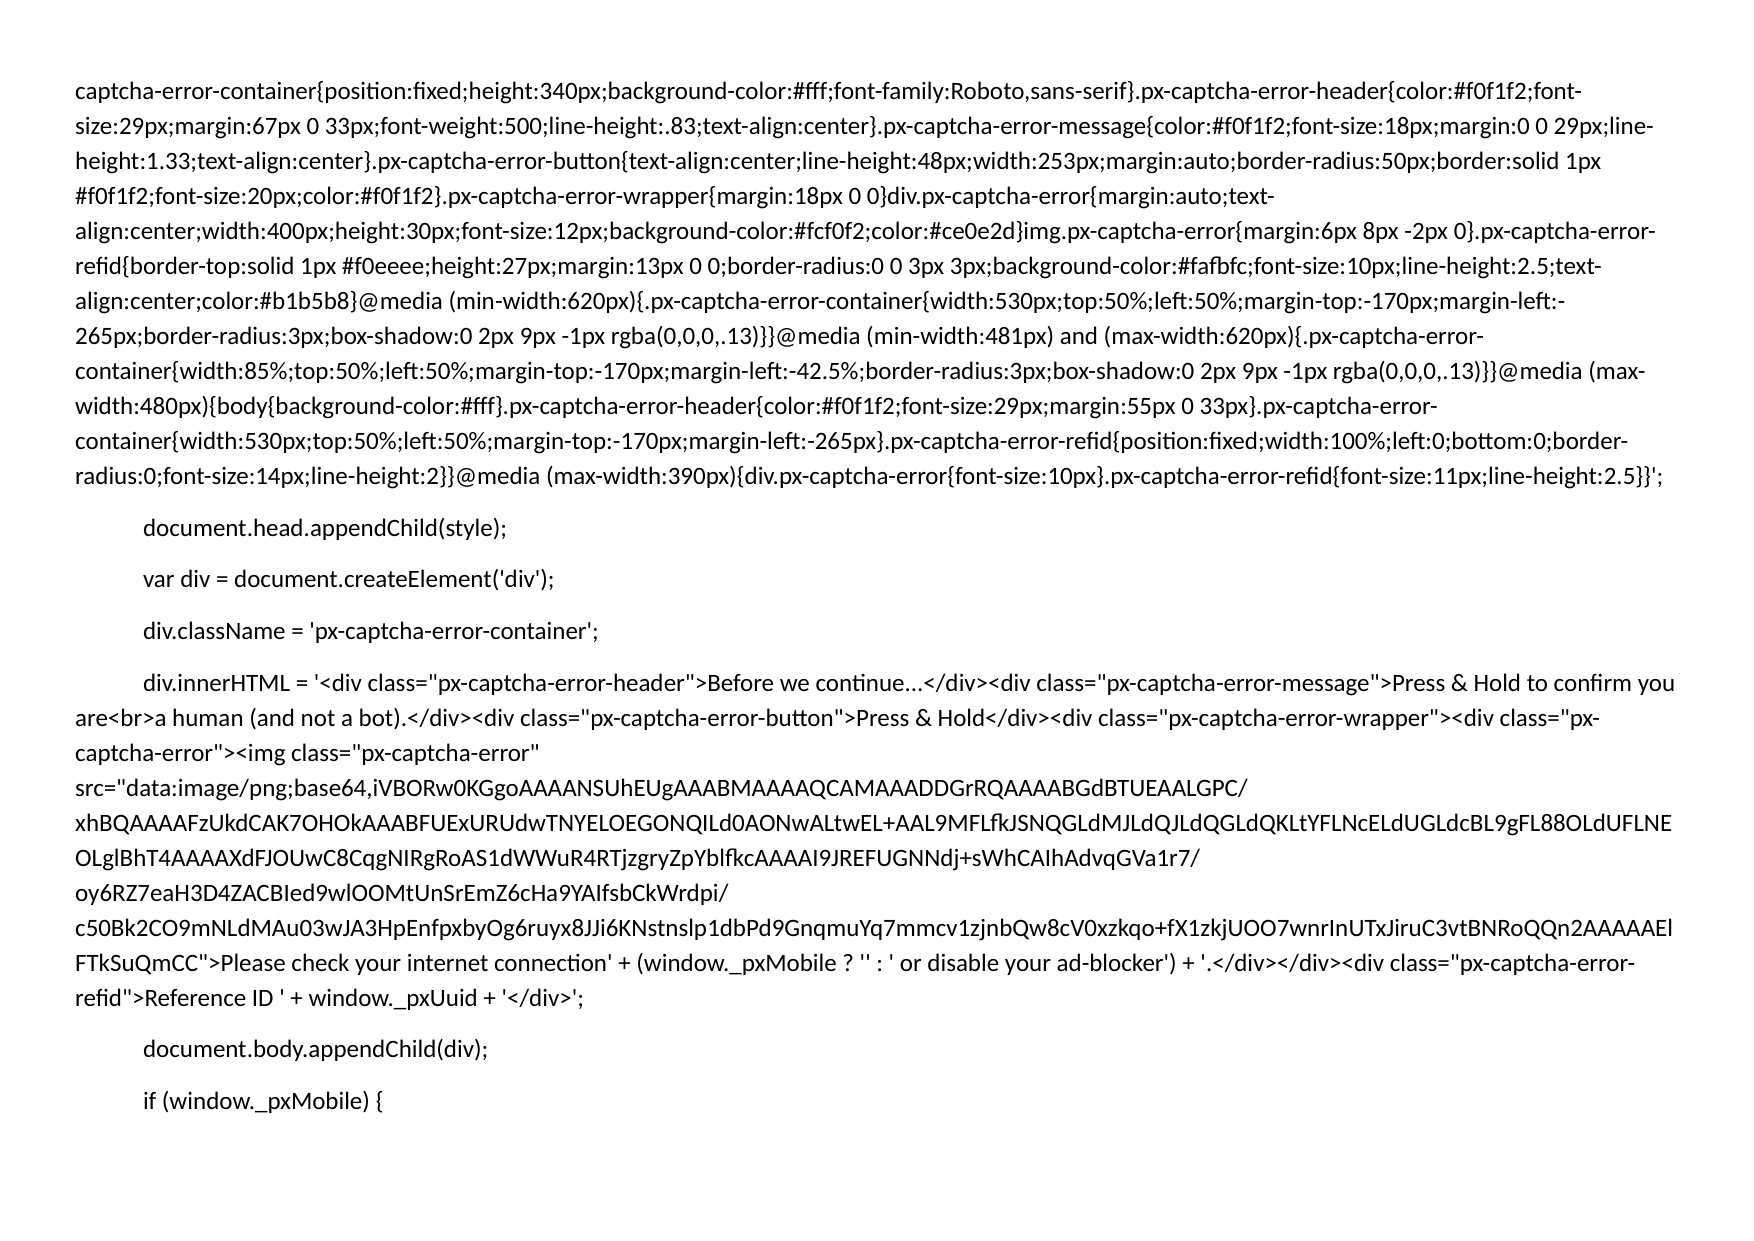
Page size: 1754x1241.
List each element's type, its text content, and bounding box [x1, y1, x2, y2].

text var div = document.createElement('div'); [75, 563, 1679, 594]
text if (window._pxMobile) { [75, 1085, 1679, 1116]
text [75, 75, 1679, 491]
text div.className = 'px-captcha-error-container'; [75, 615, 1679, 646]
text div.innerHTML = '<div class="px-captcha-error-header">Before we continue...</div><div class="px-captcha-error-message">Press & Hold to confirm you are<br>a human (and not a bot).</div><div class="px-captcha-error-button">Press & Hold</div><div class="px-captcha-error-wrapper"><div class="px-captcha-error"><img class="px-captcha-error" src="data:image/png;base64,iVBORw0KGgoAAAANSUhEUgAAABMAAAAQCAMAAADDGrRQAAAABGdBTUEAALGPC/xhBQAAAAFzUkdCAK7OHOkAAABFUExURUdwTNYELOEGONQILd0AONwALtwEL+AAL9MFLfkJSNQGLdMJLdQJLdQGLdQKLtYFLNcELdUGLdcBL9gFL88OLdUFLNEOLglBhT4AAAAXdFJOUwC8CqgNIRgRoAS1dWWuR4RTjzgryZpYblfkcAAAAI9JREFUGNNdj+sWhCAIhAdvqGVa1r7/oy6RZ7eaH3D4ZACBIed9wlOOMtUnSrEmZ6cHa9YAIfsbCkWrdpi/c50Bk2CO9mNLdMAu03wJA3HpEnfpxbyOg6ruyx8JJi6KNstnslp1dbPd9GnqmuYq7mmcv1zjnbQw8cV0xzkqo+fX1zkjUOO7wnrInUTxJiruC3vtBNRoQQn2AAAAAElFTkSuQmCC">Please check your internet connection' + (window._pxMobile ? '' : ' or disable your ad-blocker') + '.</div></div><div class="px-captcha-error-refid">Reference ID ' + window._pxUuid + '</div>'; [75, 667, 1679, 1012]
text document.head.appendChild(style); [75, 512, 1679, 542]
text document.body.appendChild(div); [75, 1033, 1679, 1064]
